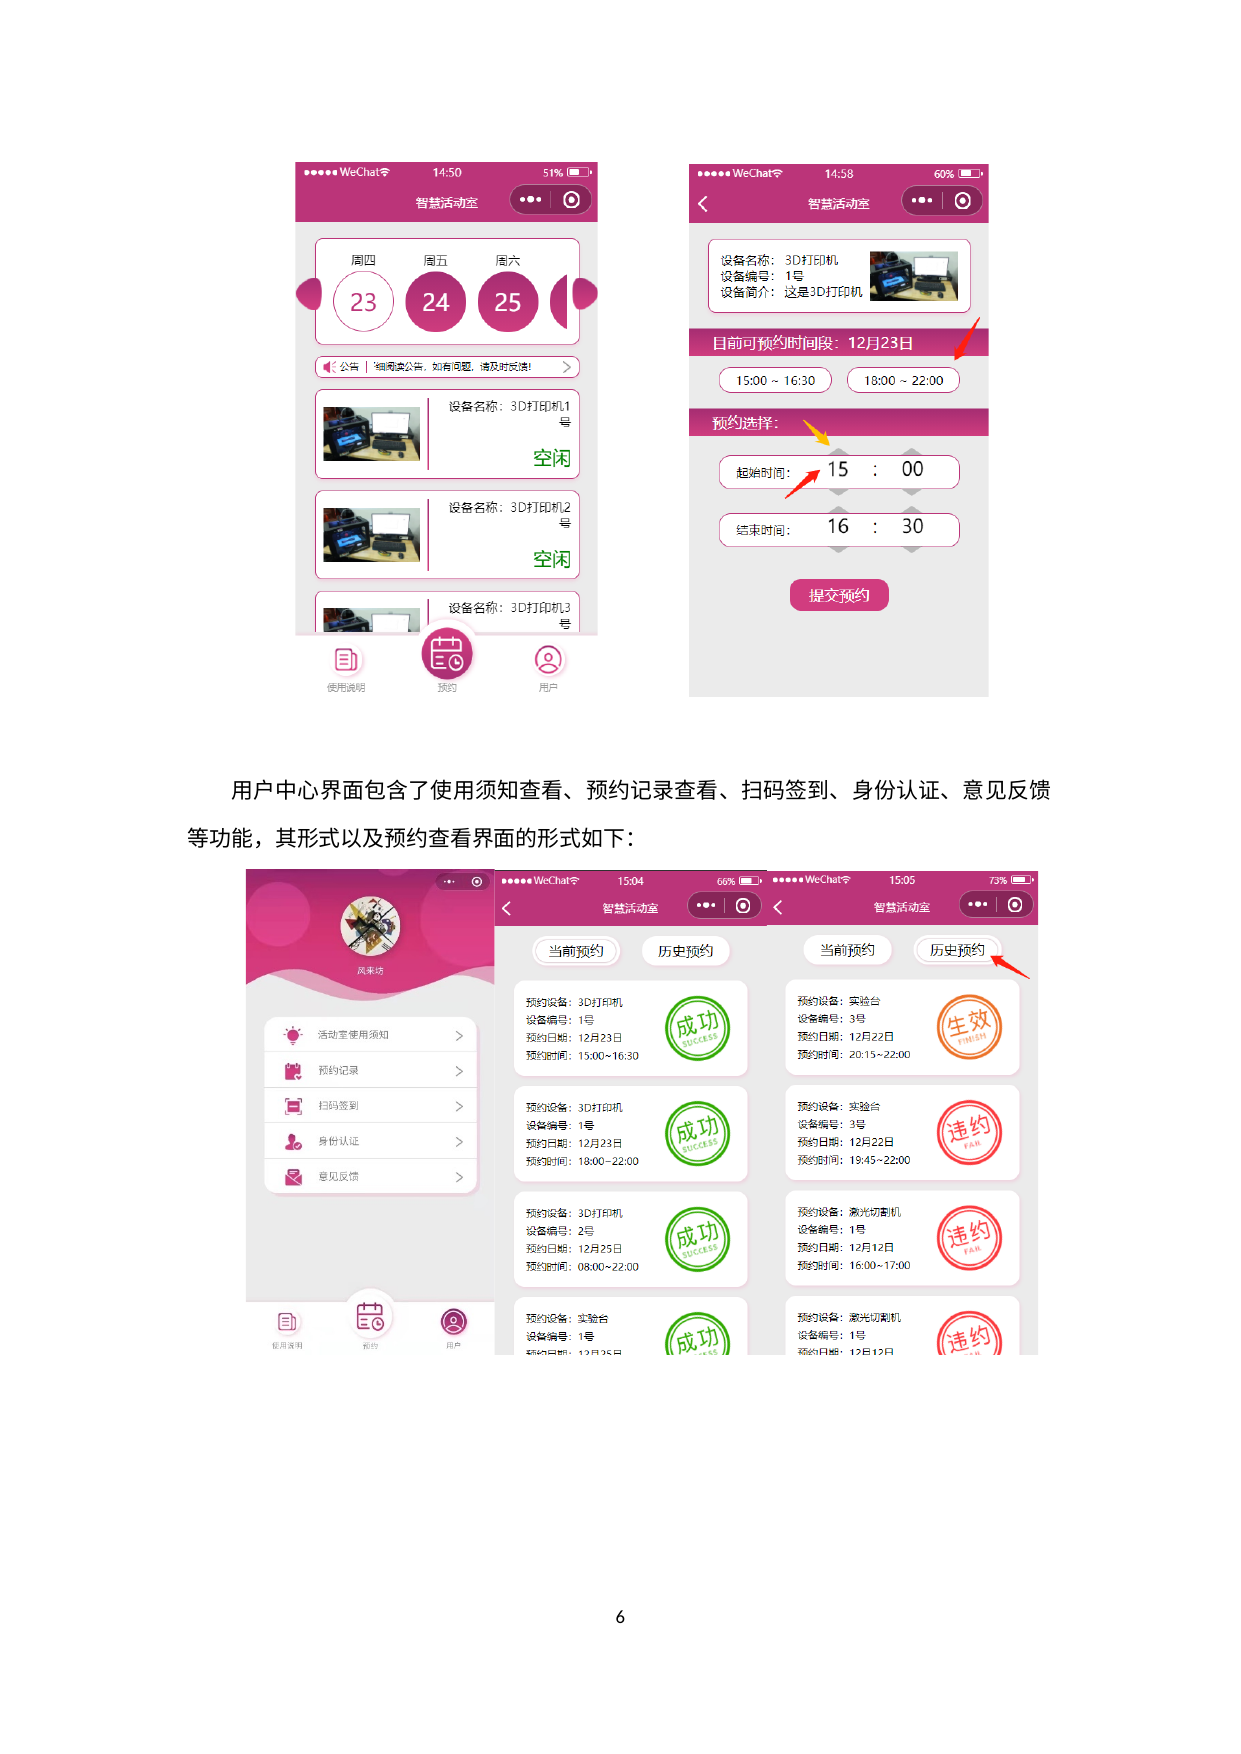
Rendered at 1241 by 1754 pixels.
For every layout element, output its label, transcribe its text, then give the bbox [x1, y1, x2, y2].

picture [245, 869, 1039, 1355]
text 用户中心界面包含了使用须知查看、预约记录查看、扫码签到、身份认证、意见反馈等功能，其形式以及预约查看界面的形式如下： [187, 772, 1053, 853]
picture [295, 162, 598, 697]
picture [689, 164, 989, 697]
